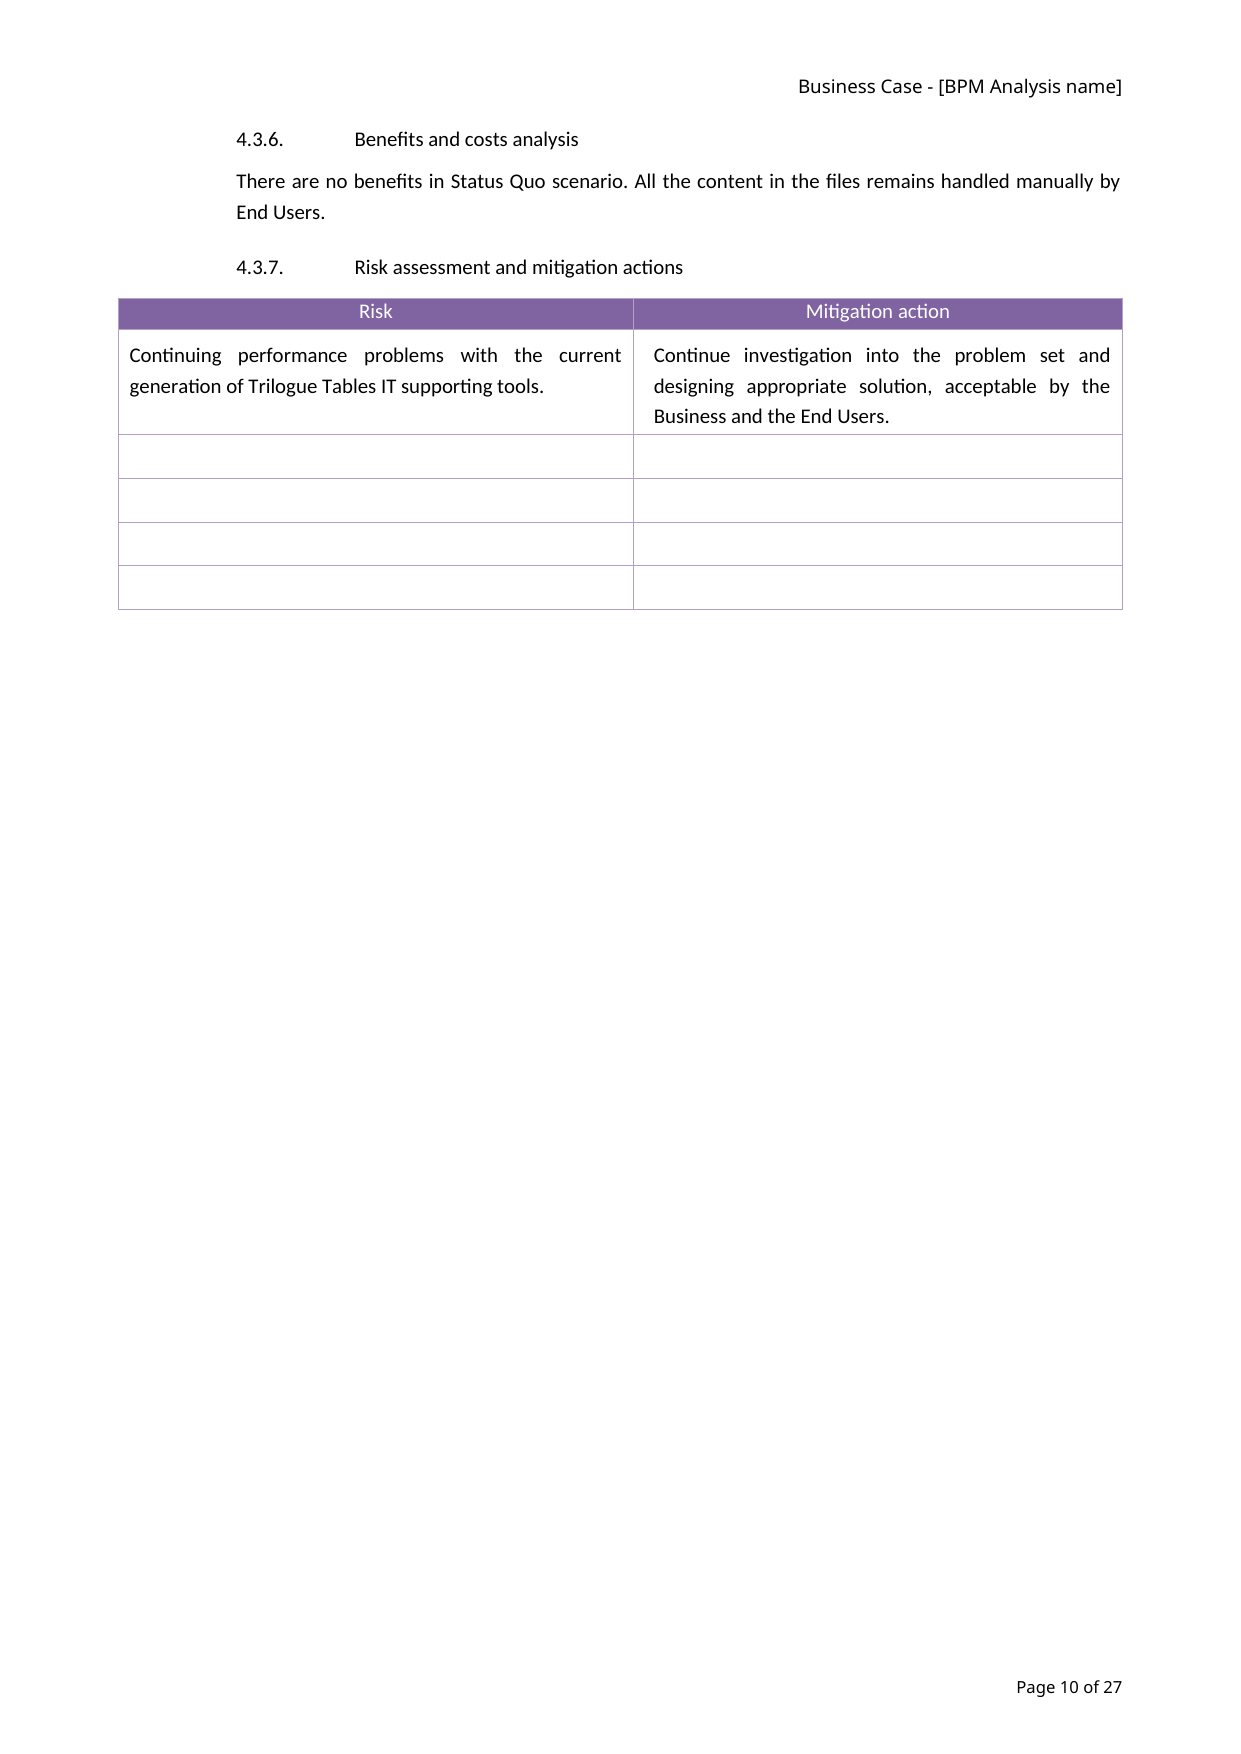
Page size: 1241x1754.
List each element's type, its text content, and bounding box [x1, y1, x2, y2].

table_cell [119, 435, 633, 478]
table_cell [634, 479, 1122, 522]
subtitle Risk assessment and mitigation actions [236, 254, 1122, 280]
table_cell Continuing performance problems with the current generation of Trilogue Tables IT supporting tools. [119, 330, 633, 434]
table_header Mitigation action [634, 299, 1122, 329]
table_cell [119, 523, 633, 565]
table_cell [119, 566, 633, 609]
subtitle Benefits and costs analysis [236, 126, 1122, 151]
table_cell [634, 523, 1122, 565]
table_header Risk [119, 299, 633, 329]
table_cell [119, 479, 633, 522]
table_cell [634, 435, 1122, 478]
table_cell Continue investigation into the problem set and designing appropriate solution, acceptable by the Business and the End Users. [634, 330, 1122, 434]
text There are no benefits in Status Quo scenario. All the content in the files remains handled manually by End Users. [236, 169, 1122, 224]
table_cell [634, 566, 1122, 609]
